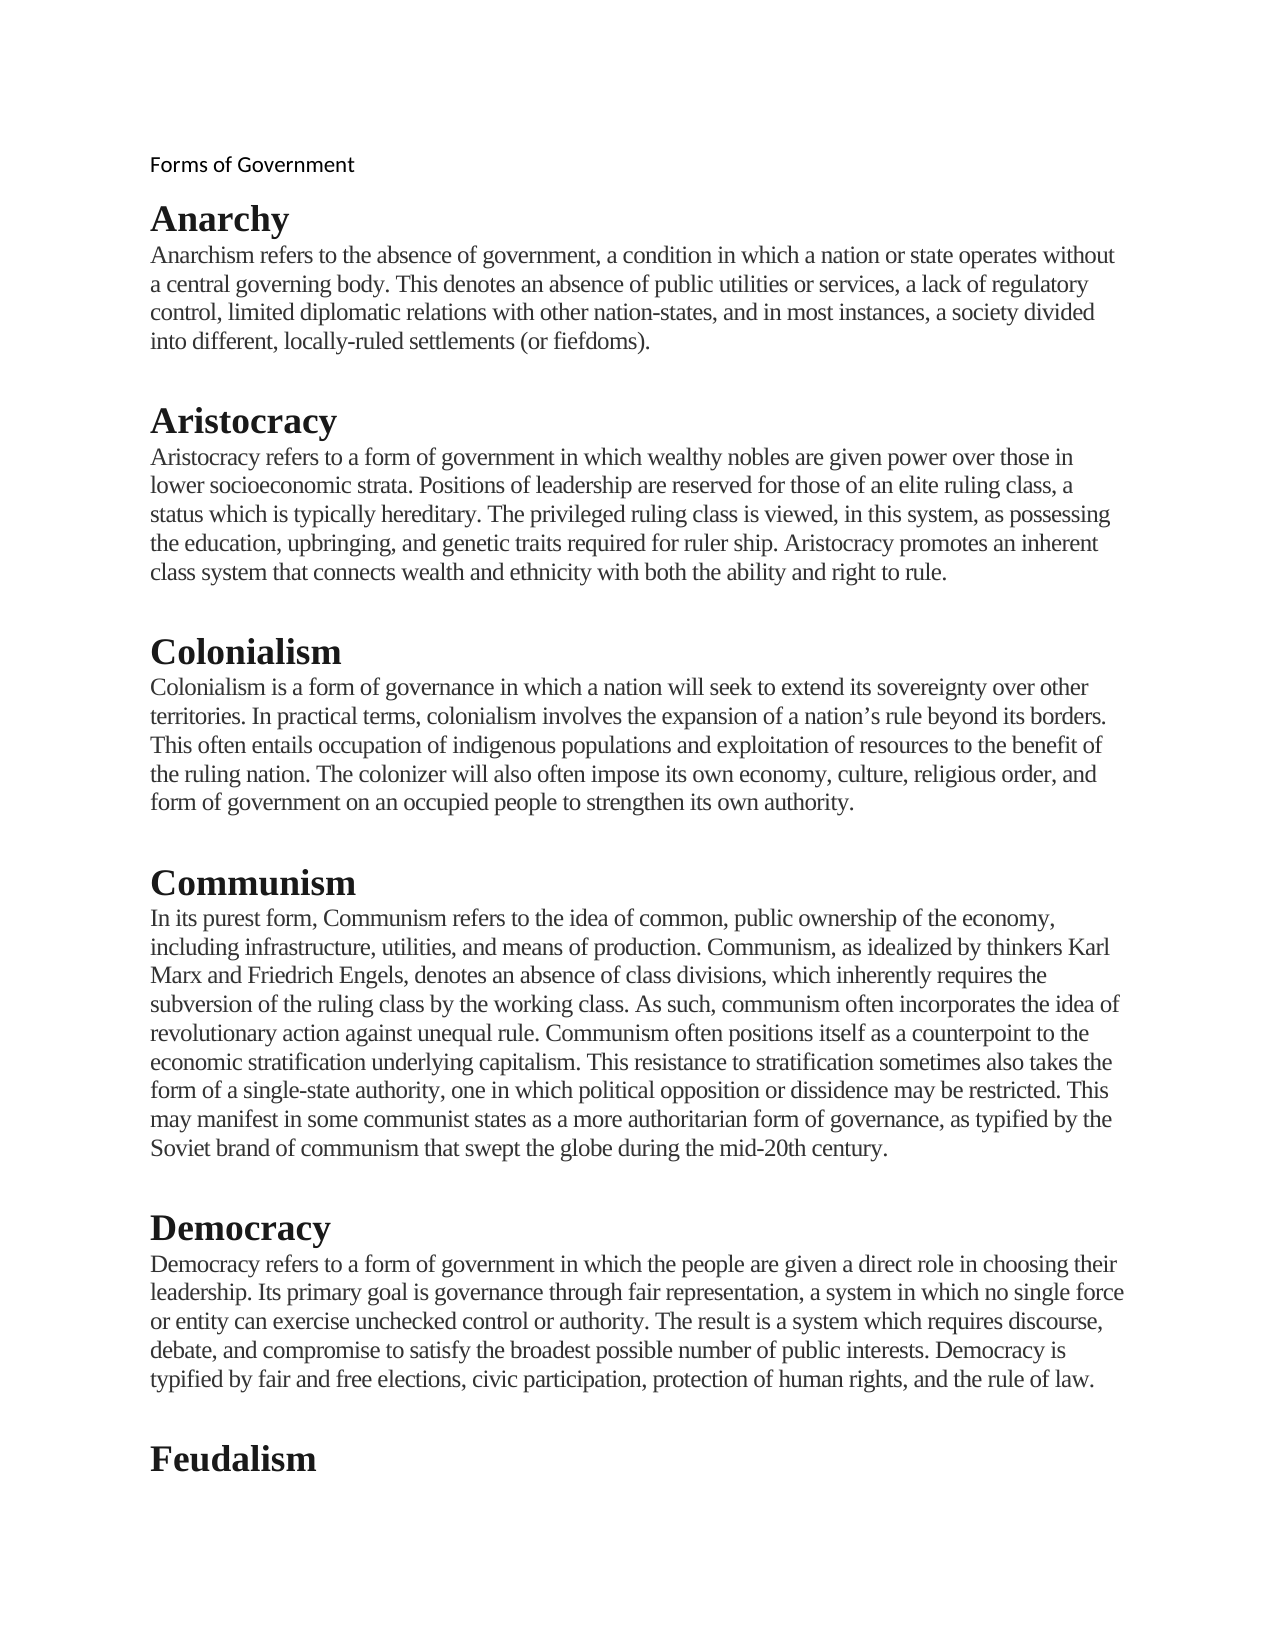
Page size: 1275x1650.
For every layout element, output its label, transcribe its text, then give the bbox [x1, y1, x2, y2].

text Anarchism refers to the absence of government, a condition in which a nation or state operates without a central governing body. This denotes an absence of public utilities or services, a lack of regulatory control, limited diplomatic relations with other nation-states, and in most instances, a society divided into different, locally-ruled settlements (or fiefdoms). [150, 240, 1125, 355]
text Democracy refers to a form of government in which the people are given a direct role in choosing their leadership. Its primary goal is governance through fair representation, a system in which no single force or entity can exercise unchecked control or authority. The result is a system which requires discourse, debate, and compromise to satisfy the broadest possible number of public interests. Democracy is typified by fair and free elections, civic participation, protection of human rights, and the rule of law. [150, 1249, 1125, 1392]
subtitle Democracy [150, 1206, 1125, 1249]
subtitle Colonialism [150, 629, 1125, 672]
text Forms of Government [150, 150, 1125, 178]
text In its purest form, Communism refers to the idea of common, public ownership of the economy, including infrastructure, utilities, and means of production. Communism, as idealized by thinkers Karl Marx and Friedrich Engels, denotes an absence of class divisions, which inherently requires the subversion of the ruling class by the working class. As such, communism often incorporates the idea of revolutionary action against unequal rule. Communism often positions itself as a counterpoint to the economic stratification underlying capitalism. This resistance to stratification sometimes also takes the form of a single-state authority, one in which political opposition or dissidence may be restricted. This may manifest in some communist states as a more authoritarian form of governance, as typified by the Soviet brand of communism that swept the globe during the mid-20th century. [150, 903, 1125, 1162]
text Aristocracy refers to a form of government in which wealthy nobles are given power over those in lower socioeconomic strata. Positions of leadership are reserved for those of an elite ruling class, a status which is typically hereditary. The privileged ruling class is viewed, in this system, as possessing the education, upbringing, and genetic traits required for ruler ship. Aristocracy promotes an inherent class system that connects wealth and ethnicity with both the ability and right to rule. [150, 442, 1125, 586]
subtitle Feudalism [150, 1436, 1125, 1479]
text Colonialism is a form of governance in which a nation will seek to extend its sovereignty over other territories. In practical terms, colonialism involves the expansion of a nation’s rule beyond its borders. This often entails occupation of indigenous populations and exploitation of resources to the benefit of the ruling nation. The colonizer will also often impose its own economy, culture, religious order, and form of government on an occupied people to strengthen its own authority. [150, 672, 1125, 816]
subtitle Communism [150, 860, 1125, 903]
text Anarchy [150, 197, 1125, 240]
subtitle Aristocracy [150, 399, 1125, 442]
